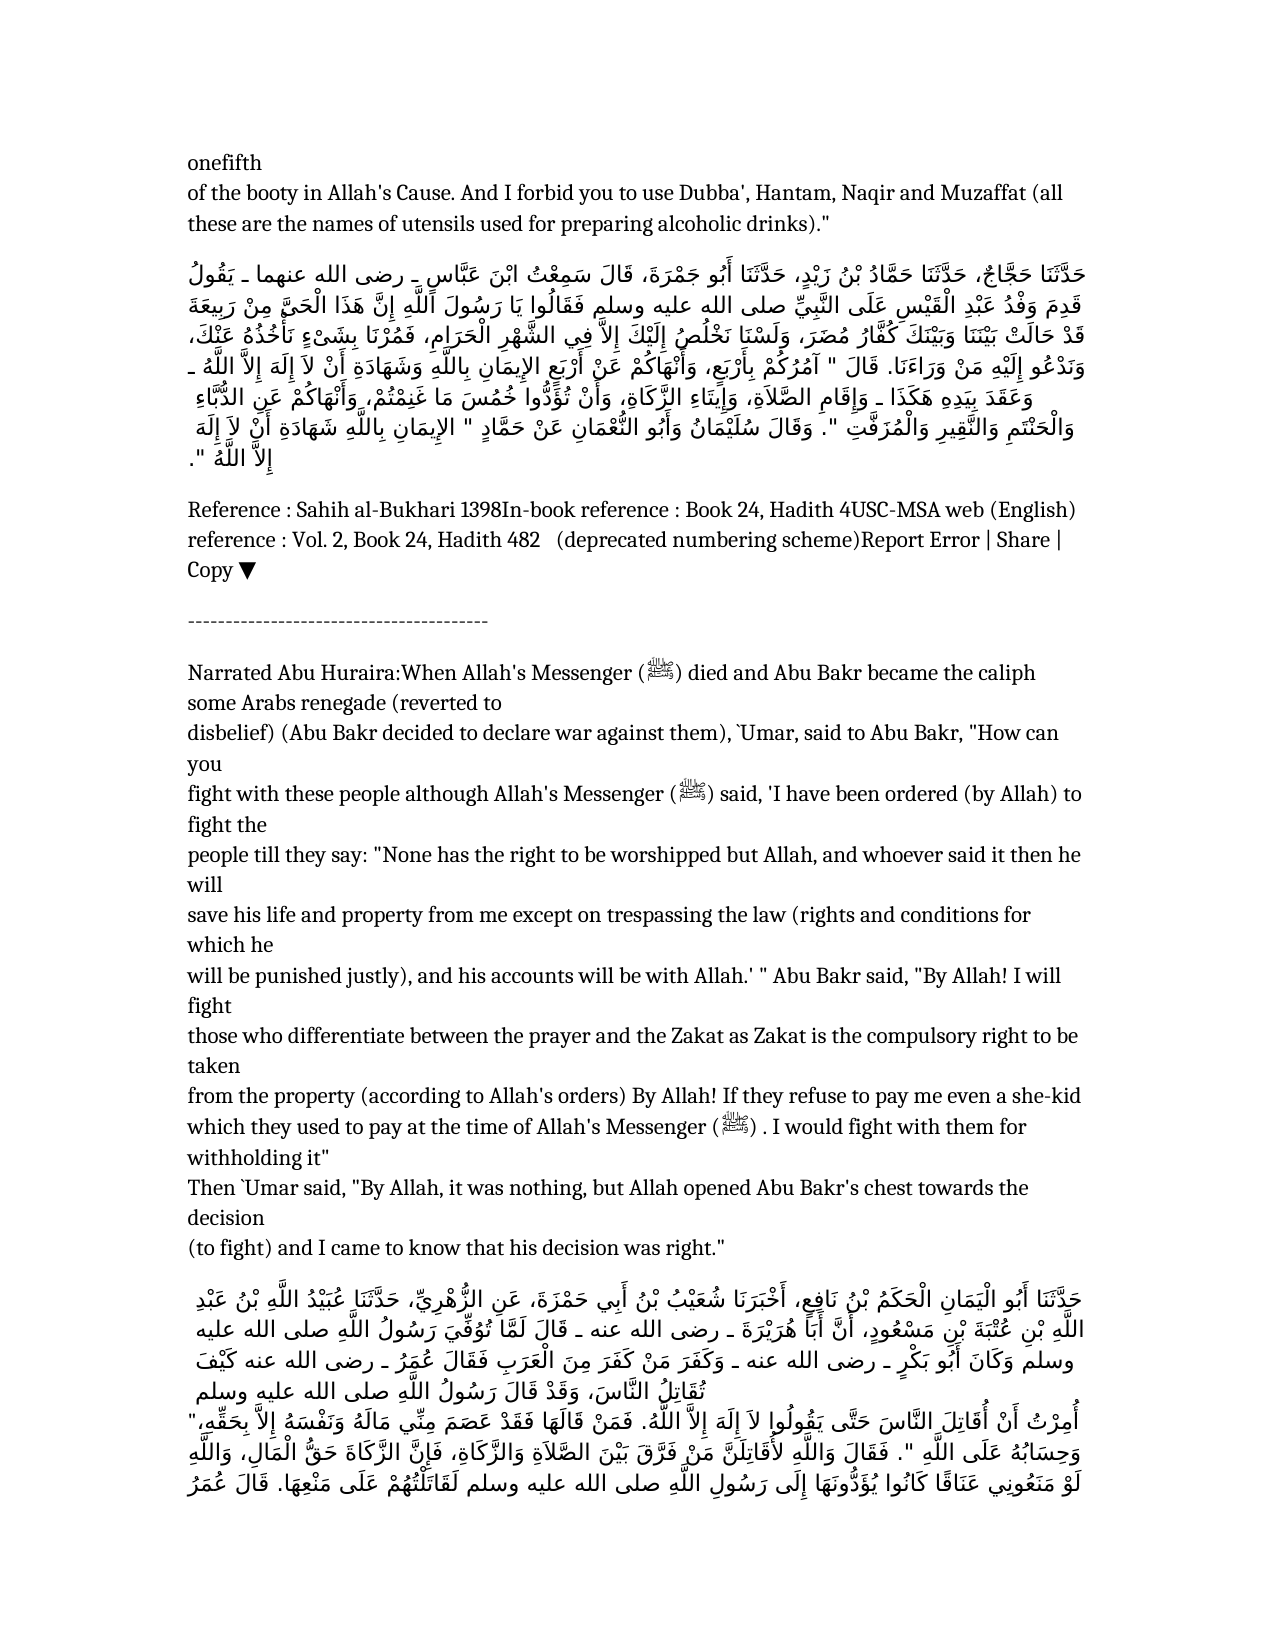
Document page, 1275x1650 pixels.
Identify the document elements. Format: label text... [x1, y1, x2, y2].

text Reference : Sahih al-Bukhari 1398In-book reference : Book 24, Hadith 4USC-MSA web (English) reference : Vol. 2, Book 24, Hadith 482 (deprecated numbering scheme)Report Error | Share | Copy ▼ [187, 497, 1087, 583]
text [187, 150, 1087, 237]
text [187, 1286, 1087, 1497]
text حَدَّثَنَا حَجَّاجٌ، حَدَّثَنَا حَمَّادُ بْنُ زَيْدٍ، حَدَّثَنَا أَبُو جَمْرَةَ، قَالَ سَمِعْتُ ابْنَ عَبَّاسٍ ـ رضى الله عنهما ـ يَقُولُ قَدِمَ وَفْدُ عَبْدِ الْقَيْسِ عَلَى النَّبِيِّ صلى الله عليه وسلم فَقَالُوا يَا رَسُولَ اللَّهِ إِنَّ هَذَا الْحَىَّ مِنْ رَبِيعَةَ قَدْ حَالَتْ بَيْنَنَا وَبَيْنَكَ كُفَّارُ مُضَرَ، وَلَسْنَا نَخْلُصُ إِلَيْكَ إِلاَّ فِي الشَّهْرِ الْحَرَامِ، فَمُرْنَا بِشَىْءٍ نَأْخُذُهُ عَنْكَ، وَنَدْعُو إِلَيْهِ مَنْ وَرَاءَنَا‏.‏ قَالَ ‏"‏ آمُرُكُمْ بِأَرْبَعٍ، وَأَنْهَاكُمْ عَنْ أَرْبَعٍ الإِيمَانِ بِاللَّهِ وَشَهَادَةِ أَنْ لاَ إِلَهَ إِلاَّ اللَّهُ ـ وَعَقَدَ بِيَدِهِ هَكَذَا ـ وَإِقَامِ الصَّلاَةِ، وَإِيتَاءِ الزَّكَاةِ، وَأَنْ تُؤَدُّوا خُمُسَ مَا غَنِمْتُمْ، وَأَنْهَاكُمْ عَنِ الدُّبَّاءِ وَالْحَنْتَمِ وَالنَّقِيرِ وَالْمُزَفَّتِ ‏"‏‏.‏ وَقَالَ سُلَيْمَانُ وَأَبُو النُّعْمَانِ عَنْ حَمَّادٍ ‏"‏ الإِيمَانِ بِاللَّهِ شَهَادَةِ أَنْ لاَ إِلَهَ إِلاَّ اللَّهُ ‏"‏‏.‏ [187, 261, 1087, 472]
text ---------------------------------------- [187, 608, 1087, 634]
text Narrated Abu Huraira:When Allah's Messenger (ﷺ) died and Abu Bakr became the caliph some Arabs renegade (reverted to disbelief) (Abu Bakr decided to declare war against them), `Umar, said to Abu Bakr, "How can you fight with these people although Allah's Messenger (ﷺ) said, 'I have been ordered (by Allah) to fight the people till they say: "None has the right to be worshipped but Allah, and whoever said it then he will save his life and property from me except on trespassing the law (rights and conditions for which he will be punished justly), and his accounts will be with Allah.' " Abu Bakr said, "By Allah! I will fight those who differentiate between the prayer and the Zakat as Zakat is the compulsory right to be taken from the property (according to Allah's orders) By Allah! If they refuse to pay me even a she-kid which they used to pay at the time of Allah's Messenger (ﷺ) . I would fight with them for withholding it" Then `Umar said, "By Allah, it was nothing, but Allah opened Abu Bakr's chest towards the decision (to fight) and I came to know that his decision was right." [187, 659, 1087, 1261]
